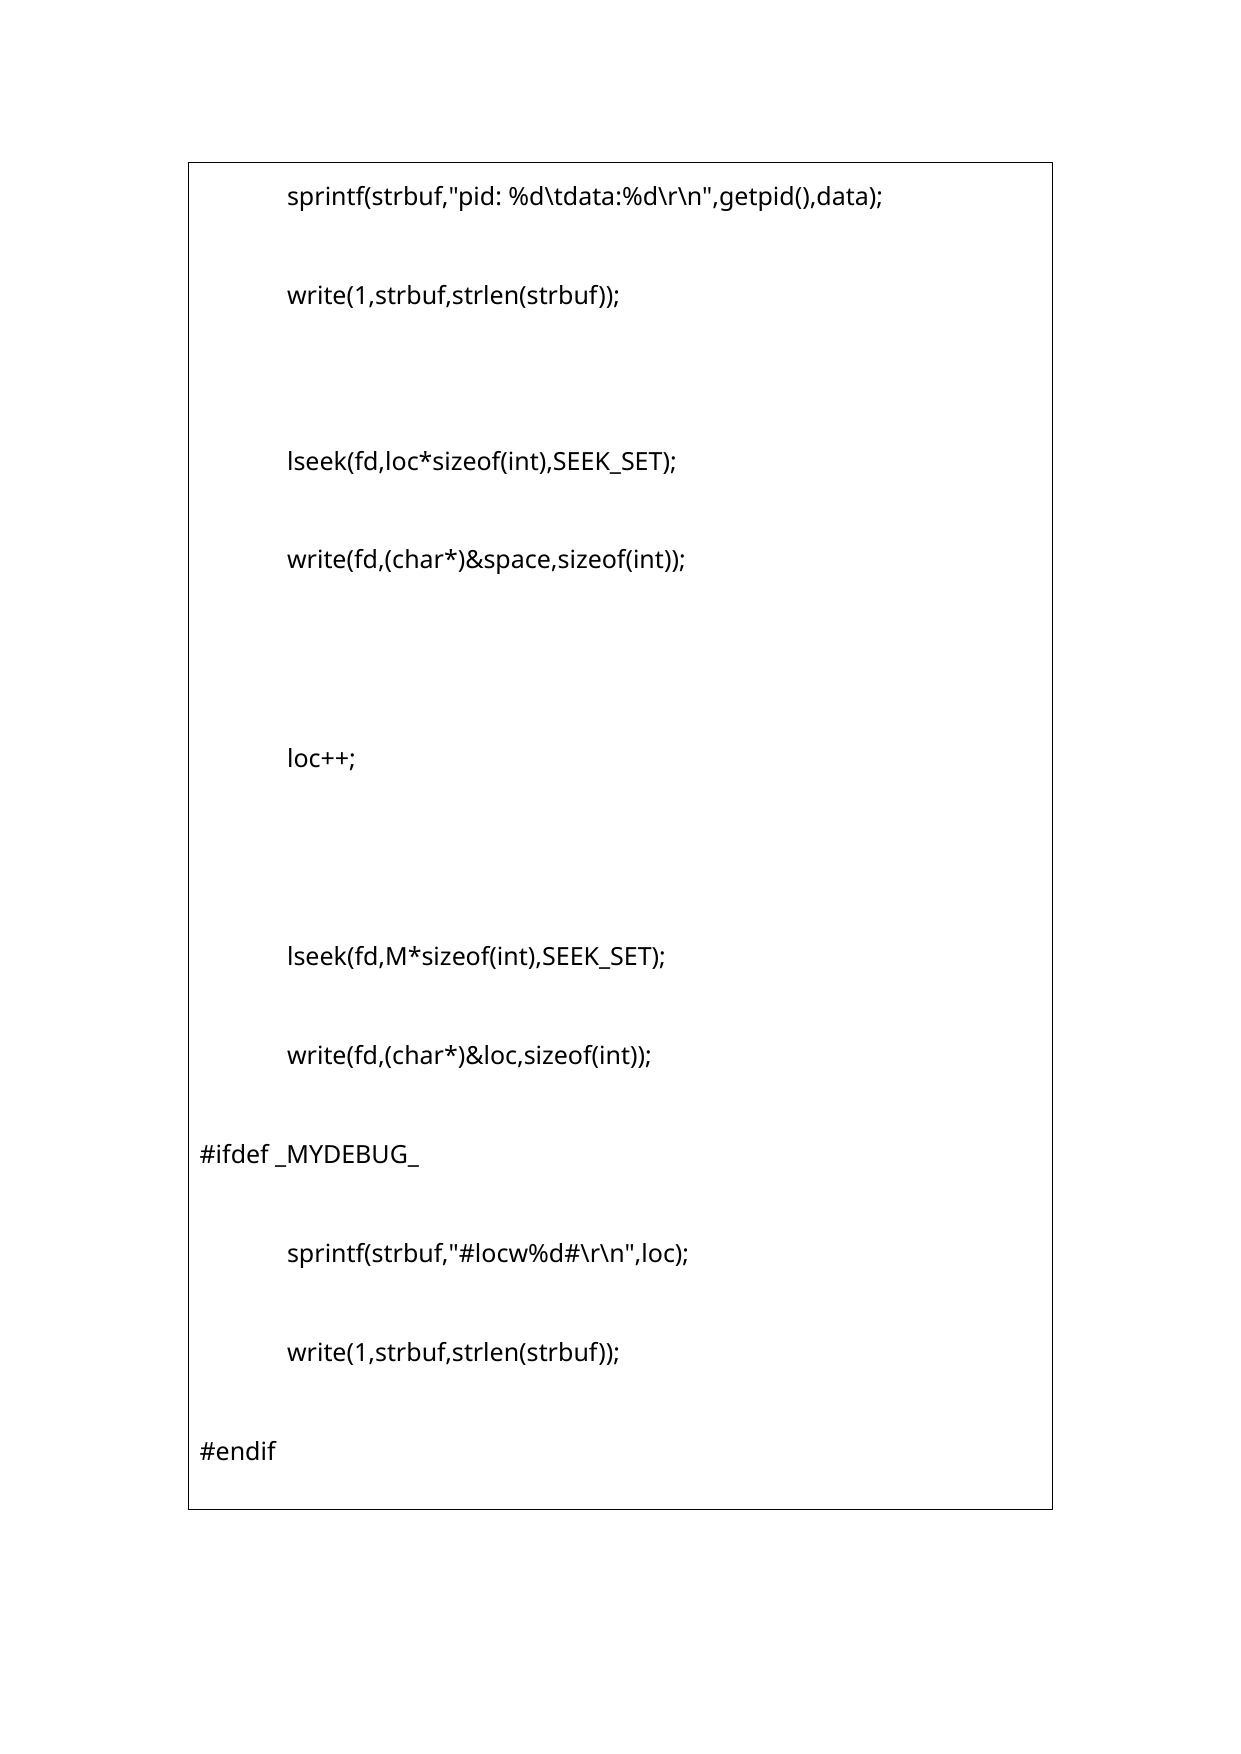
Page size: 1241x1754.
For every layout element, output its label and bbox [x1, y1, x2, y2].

table_header [189, 163, 1052, 1508]
